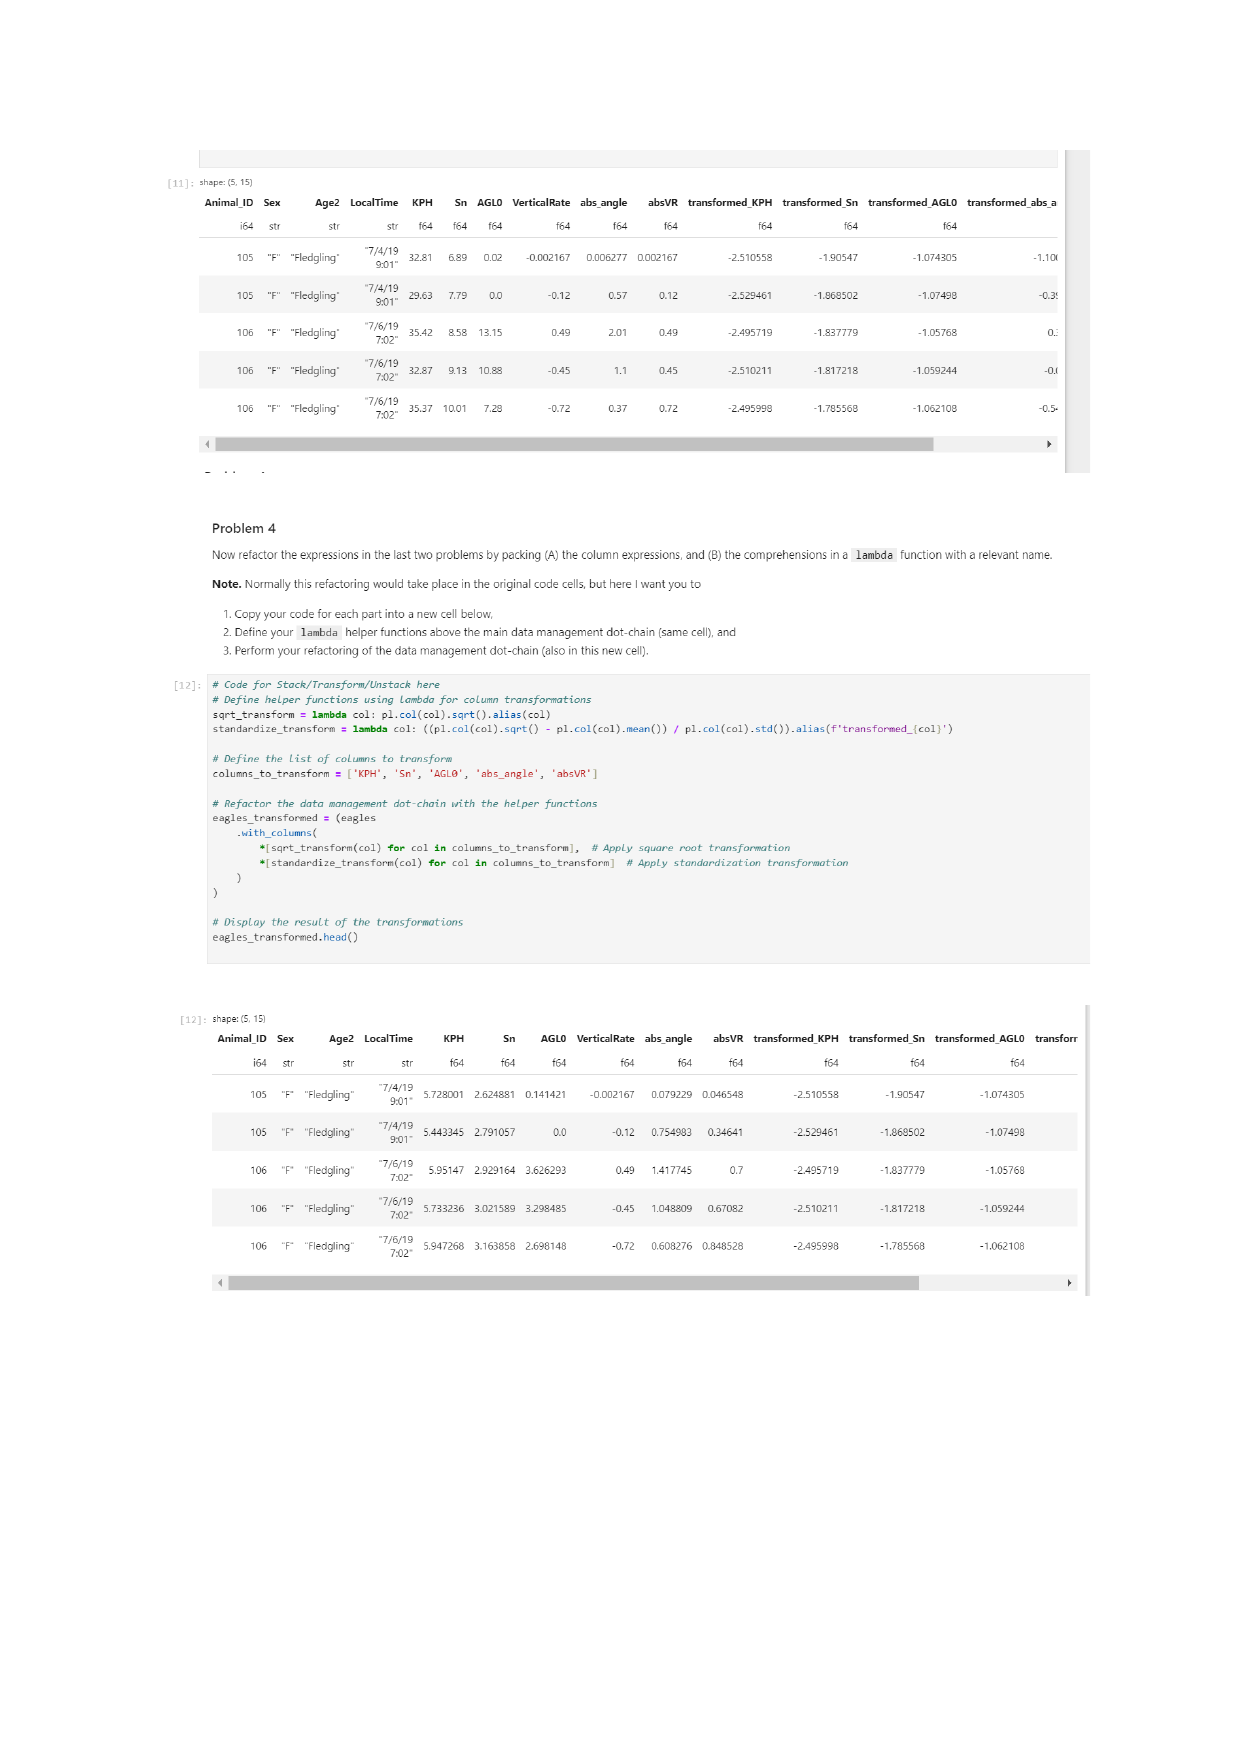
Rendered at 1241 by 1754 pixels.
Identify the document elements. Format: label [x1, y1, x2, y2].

picture [150, 150, 1091, 473]
picture [150, 507, 1091, 972]
picture [150, 1005, 1091, 1296]
